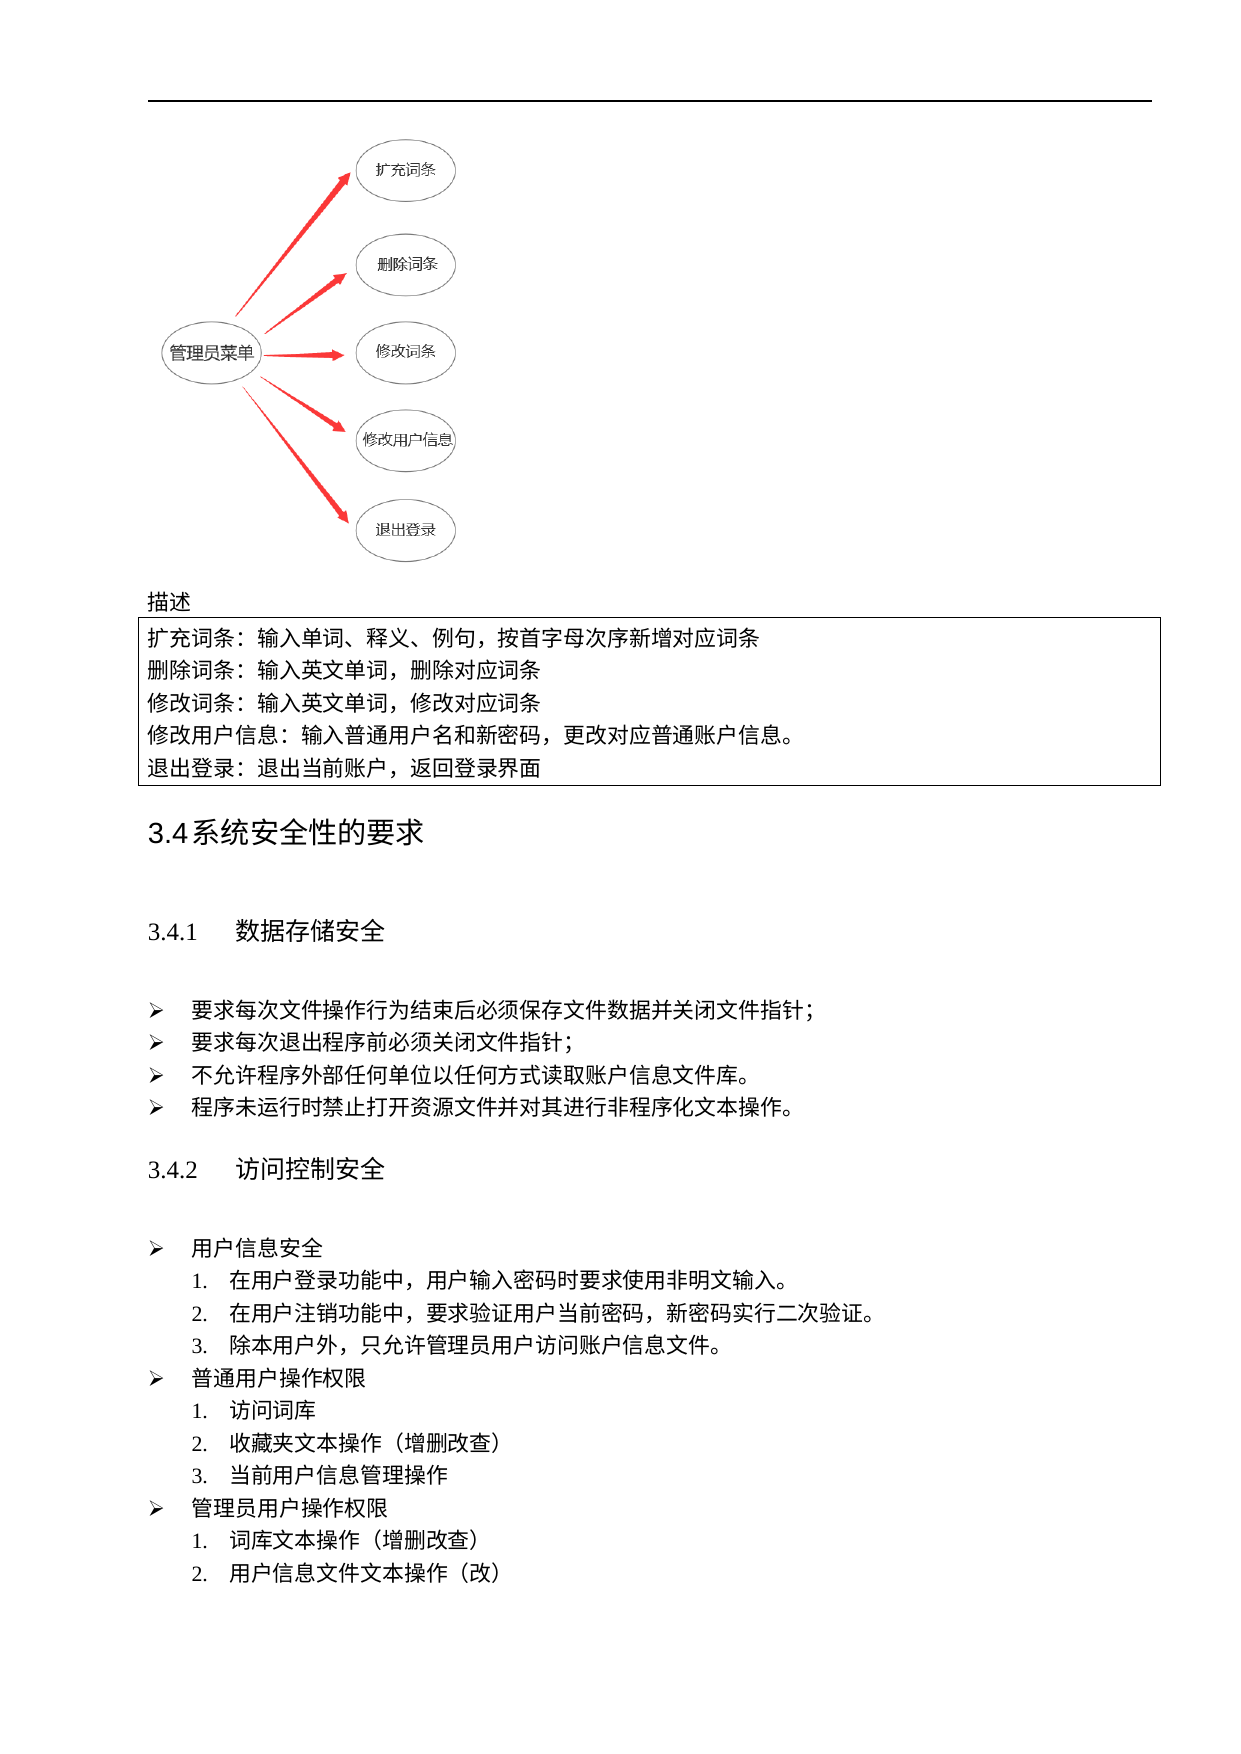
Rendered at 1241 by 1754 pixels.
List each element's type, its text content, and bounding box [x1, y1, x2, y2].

list 除本用户外，只允许管理员用户访问账户信息文件。 [191, 1328, 1152, 1361]
list 用户信息安全 [148, 1231, 1152, 1263]
text 修改词条：输入英文单词，修改对应词条 [148, 685, 1152, 718]
list 在用户注销功能中，要求验证用户当前密码，新密码实行二次验证。 [191, 1296, 1152, 1328]
text 修改用户信息：输入普通用户名和新密码，更改对应普通账户信息。 [148, 718, 1152, 747]
text 扩充词条：输入单词、释义、例句，按首字母次序新增对应词条 [139, 618, 1160, 653]
list 普通用户操作权限 [148, 1361, 1152, 1393]
subtitle 数据存储安全 [148, 897, 1152, 962]
list 词库文本操作（增删改查） [191, 1523, 1152, 1556]
text 删除词条：输入英文单词，删除对应词条 [148, 653, 1152, 685]
picture [147, 129, 483, 583]
text 退出登录：退出当前账户，返回登录界面 [139, 747, 1160, 785]
list 程序未运行时禁止打开资源文件并对其进行非程序化文本操作。 [148, 1090, 1152, 1122]
list 在用户登录功能中，用户输入密码时要求使用非明文输入。 [191, 1263, 1152, 1296]
list 要求每次退出程序前必须关闭文件指针； [148, 1025, 1152, 1057]
list 访问词库 [191, 1393, 1152, 1426]
text 描述 [148, 584, 1152, 617]
list 用户信息文件文本操作（改） [191, 1556, 1152, 1588]
list 不允许程序外部任何单位以任何方式读取账户信息文件库。 [148, 1057, 1152, 1090]
list 当前用户信息管理操作 [191, 1458, 1152, 1491]
list 收藏夹文本操作（增删改查） [191, 1426, 1152, 1458]
list 要求每次文件操作行为结束后必须保存文件数据并关闭文件指针； [148, 992, 1152, 1025]
subtitle 系统安全性的要求 [148, 798, 1152, 863]
list 管理员用户操作权限 [148, 1491, 1152, 1523]
subtitle 访问控制安全 [148, 1135, 1152, 1200]
